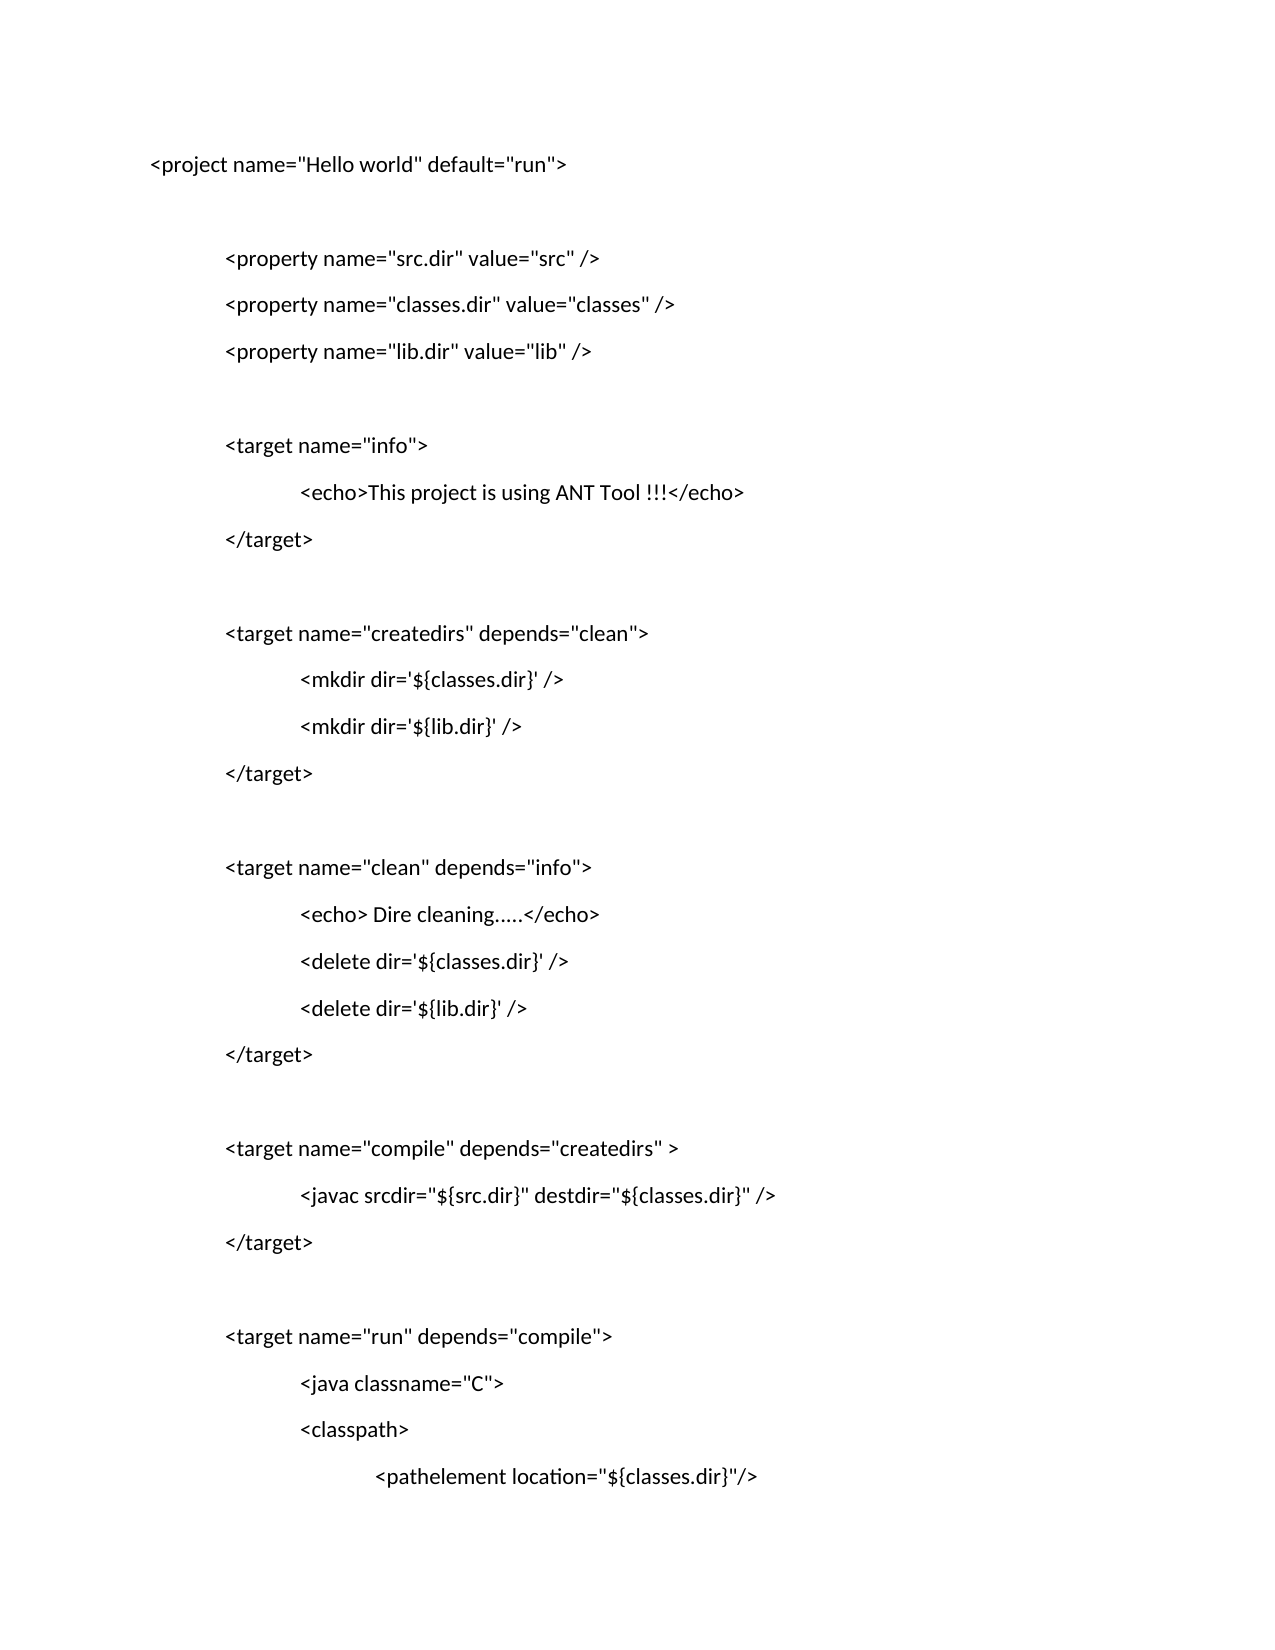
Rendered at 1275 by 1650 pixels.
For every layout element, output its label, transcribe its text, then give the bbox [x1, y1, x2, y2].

text <target name="createdirs" depends="clean"> [150, 619, 1125, 647]
text </target> [150, 1041, 1125, 1069]
text <echo> Dire cleaning.....</echo> [150, 900, 1125, 928]
text <target name="compile" depends="createdirs" > [150, 1134, 1125, 1162]
text <java classname="C"> [150, 1369, 1125, 1397]
text <classpath> [150, 1416, 1125, 1444]
text </target> [150, 759, 1125, 787]
text <property name="src.dir" value="src" /> [150, 244, 1125, 272]
text <project name="Hello world" default="run"> [150, 150, 1125, 178]
text <target name="clean" depends="info"> [150, 853, 1125, 881]
text <delete dir='${classes.dir}' /> [150, 947, 1125, 975]
text </target> [150, 1228, 1125, 1256]
text <delete dir='${lib.dir}' /> [150, 994, 1125, 1022]
text <mkdir dir='${lib.dir}' /> [150, 712, 1125, 741]
text <property name="lib.dir" value="lib" /> [150, 337, 1125, 366]
text <target name="info"> [150, 431, 1125, 459]
text <pathelement location="${classes.dir}"/> [150, 1462, 1125, 1491]
text <property name="classes.dir" value="classes" /> [150, 291, 1125, 319]
text </target> [150, 525, 1125, 553]
text <mkdir dir='${classes.dir}' /> [150, 666, 1125, 694]
text <target name="run" depends="compile"> [150, 1322, 1125, 1350]
text <javac srcdir="${src.dir}" destdir="${classes.dir}" /> [150, 1181, 1125, 1209]
text <echo>This project is using ANT Tool !!!</echo> [150, 478, 1125, 506]
